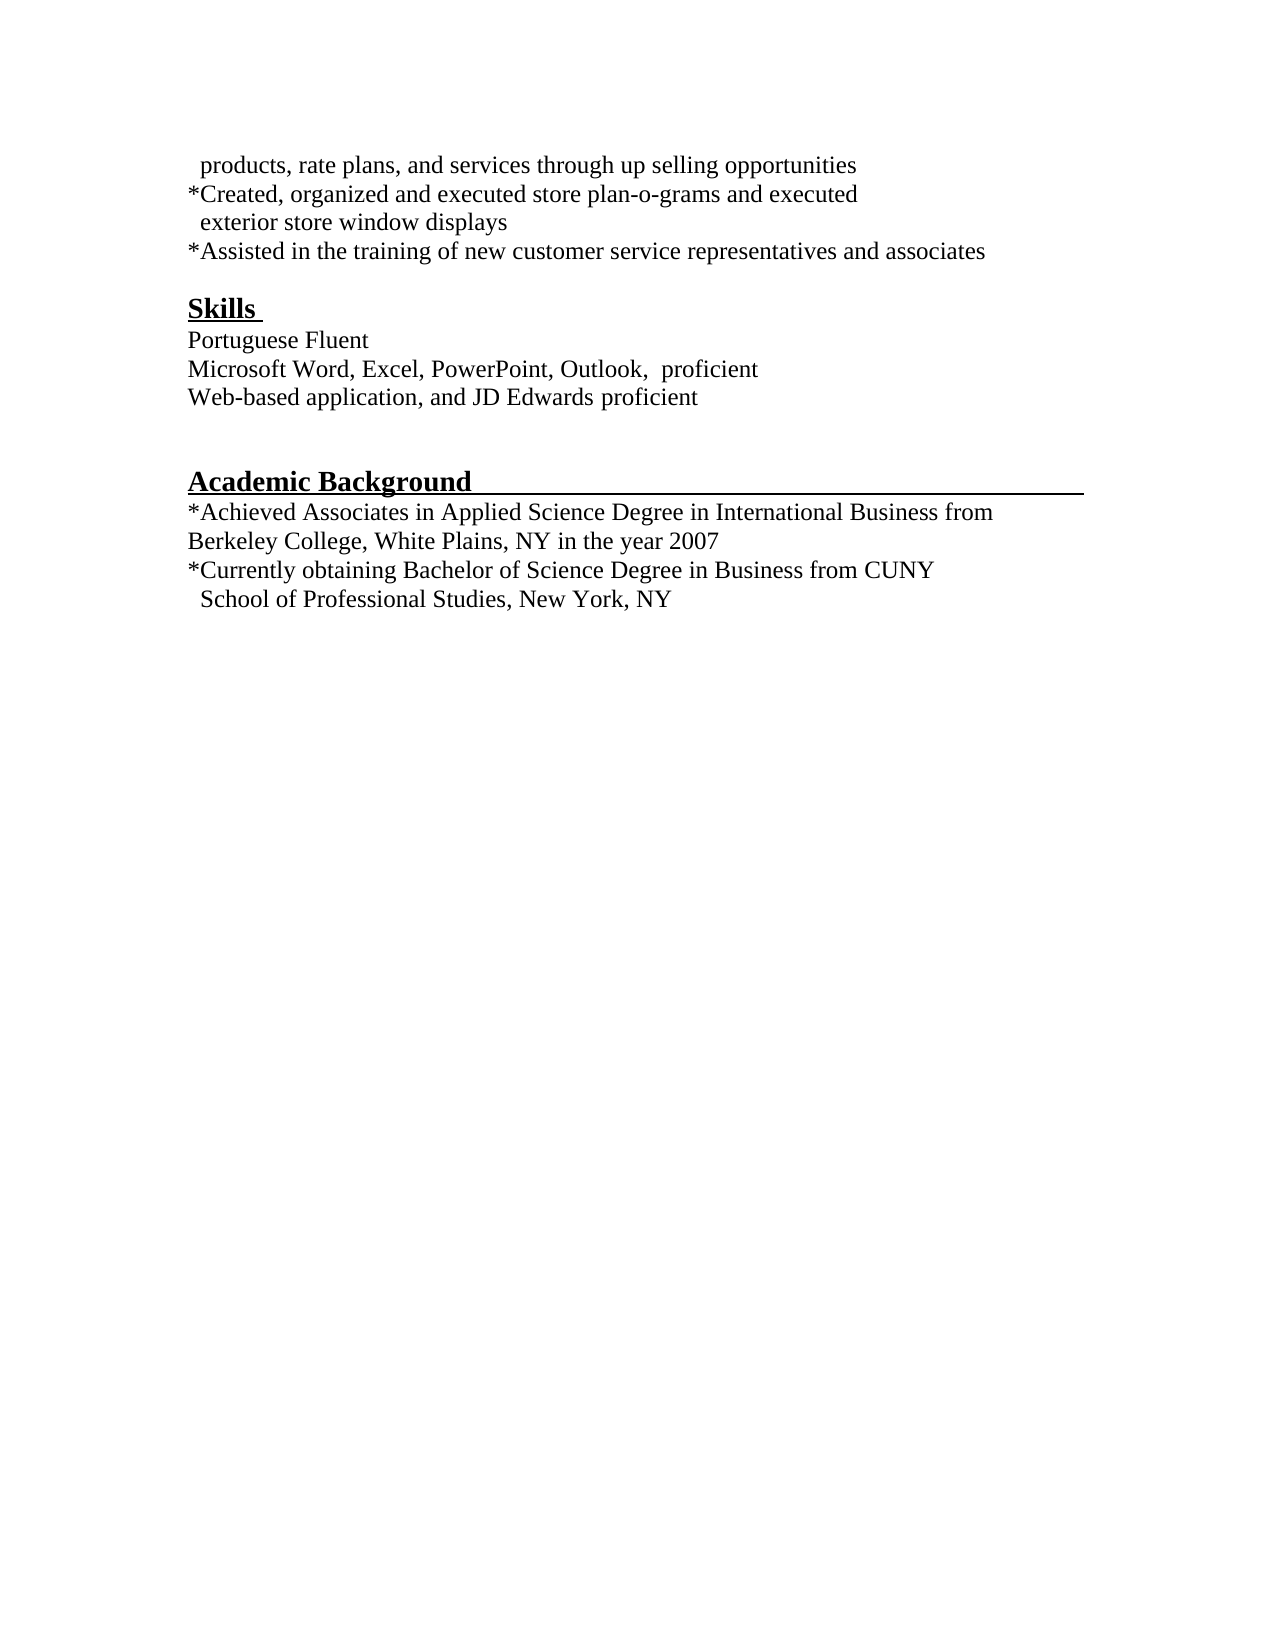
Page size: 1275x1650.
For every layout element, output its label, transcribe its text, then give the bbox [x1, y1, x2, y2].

text exterior store window displays [187, 207, 1087, 236]
text *Assisted in the training of new customer service representatives and associates [187, 236, 1087, 265]
text products, rate plans, and services through up selling opportunities *Created, organized and executed store plan-o-grams and executed [187, 150, 1087, 207]
text *Achieved Associates in Applied Science Degree in International Business from Berkeley College, White Plains, NY in the year 2007 *Currently obtaining Bachelor of Science Degree in Business from CUNY School of Professional Studies, New York, NY [187, 497, 1087, 612]
text Skills Portuguese Fluent Microsoft Word, Excel, PowerPoint, Outlook, proficient Web-based application, and JD Edwards proficient Academic Background [187, 291, 1087, 497]
